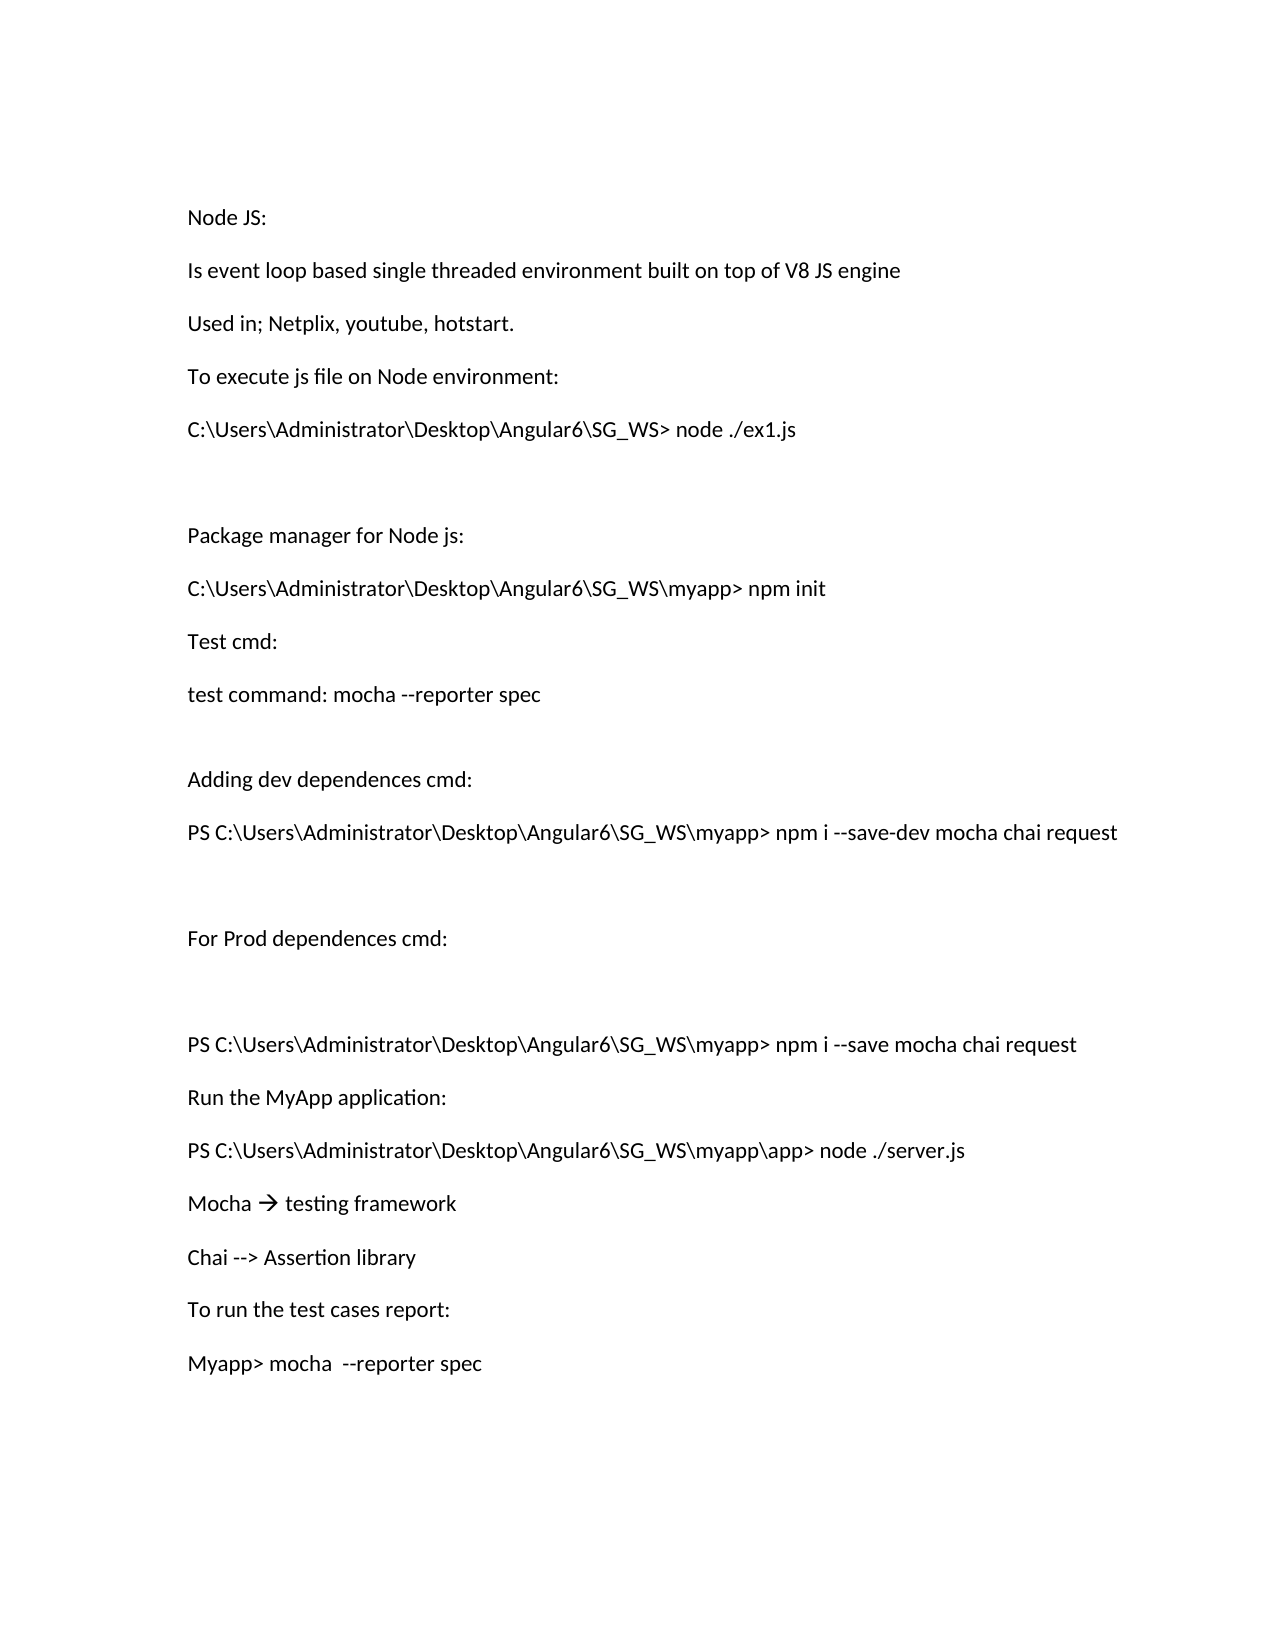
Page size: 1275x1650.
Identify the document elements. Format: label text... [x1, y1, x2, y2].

text For Prod dependences cmd: [187, 924, 1125, 952]
text Test cmd: [187, 627, 1125, 655]
text PS C:\Users\Administrator\Desktop\Angular6\SG_WS\myapp> npm i --save mocha chai request [187, 1031, 1125, 1058]
text Is event loop based single threaded environment built on top of V8 JS engine [187, 256, 1125, 284]
text Package manager for Node js: [187, 521, 1125, 549]
text C:\Users\Administrator\Desktop\Angular6\SG_WS\myapp> npm init [187, 574, 1125, 602]
text Myapp> mocha --reporter spec [187, 1349, 1125, 1377]
text To run the test cases report: [187, 1296, 1125, 1324]
text C:\Users\Administrator\Desktop\Angular6\SG_WS> node ./ex1.js [187, 415, 1125, 443]
text Mocha testing framework [187, 1189, 1125, 1218]
text test command: mocha --reporter spec [187, 680, 1125, 740]
text To execute js file on Node environment: [187, 362, 1125, 390]
text PS C:\Users\Administrator\Desktop\Angular6\SG_WS\myapp\app> node ./server.js [187, 1137, 1125, 1164]
text PS C:\Users\Administrator\Desktop\Angular6\SG_WS\myapp> npm i --save-dev mocha chai request [187, 818, 1125, 846]
text Run the MyApp application: [187, 1083, 1125, 1112]
text Adding dev dependences cmd: [187, 765, 1125, 793]
text Node JS: [187, 203, 1125, 231]
text Used in; Netplix, youtube, hotstart. [187, 309, 1125, 337]
text Chai --> Assertion library [187, 1243, 1125, 1271]
